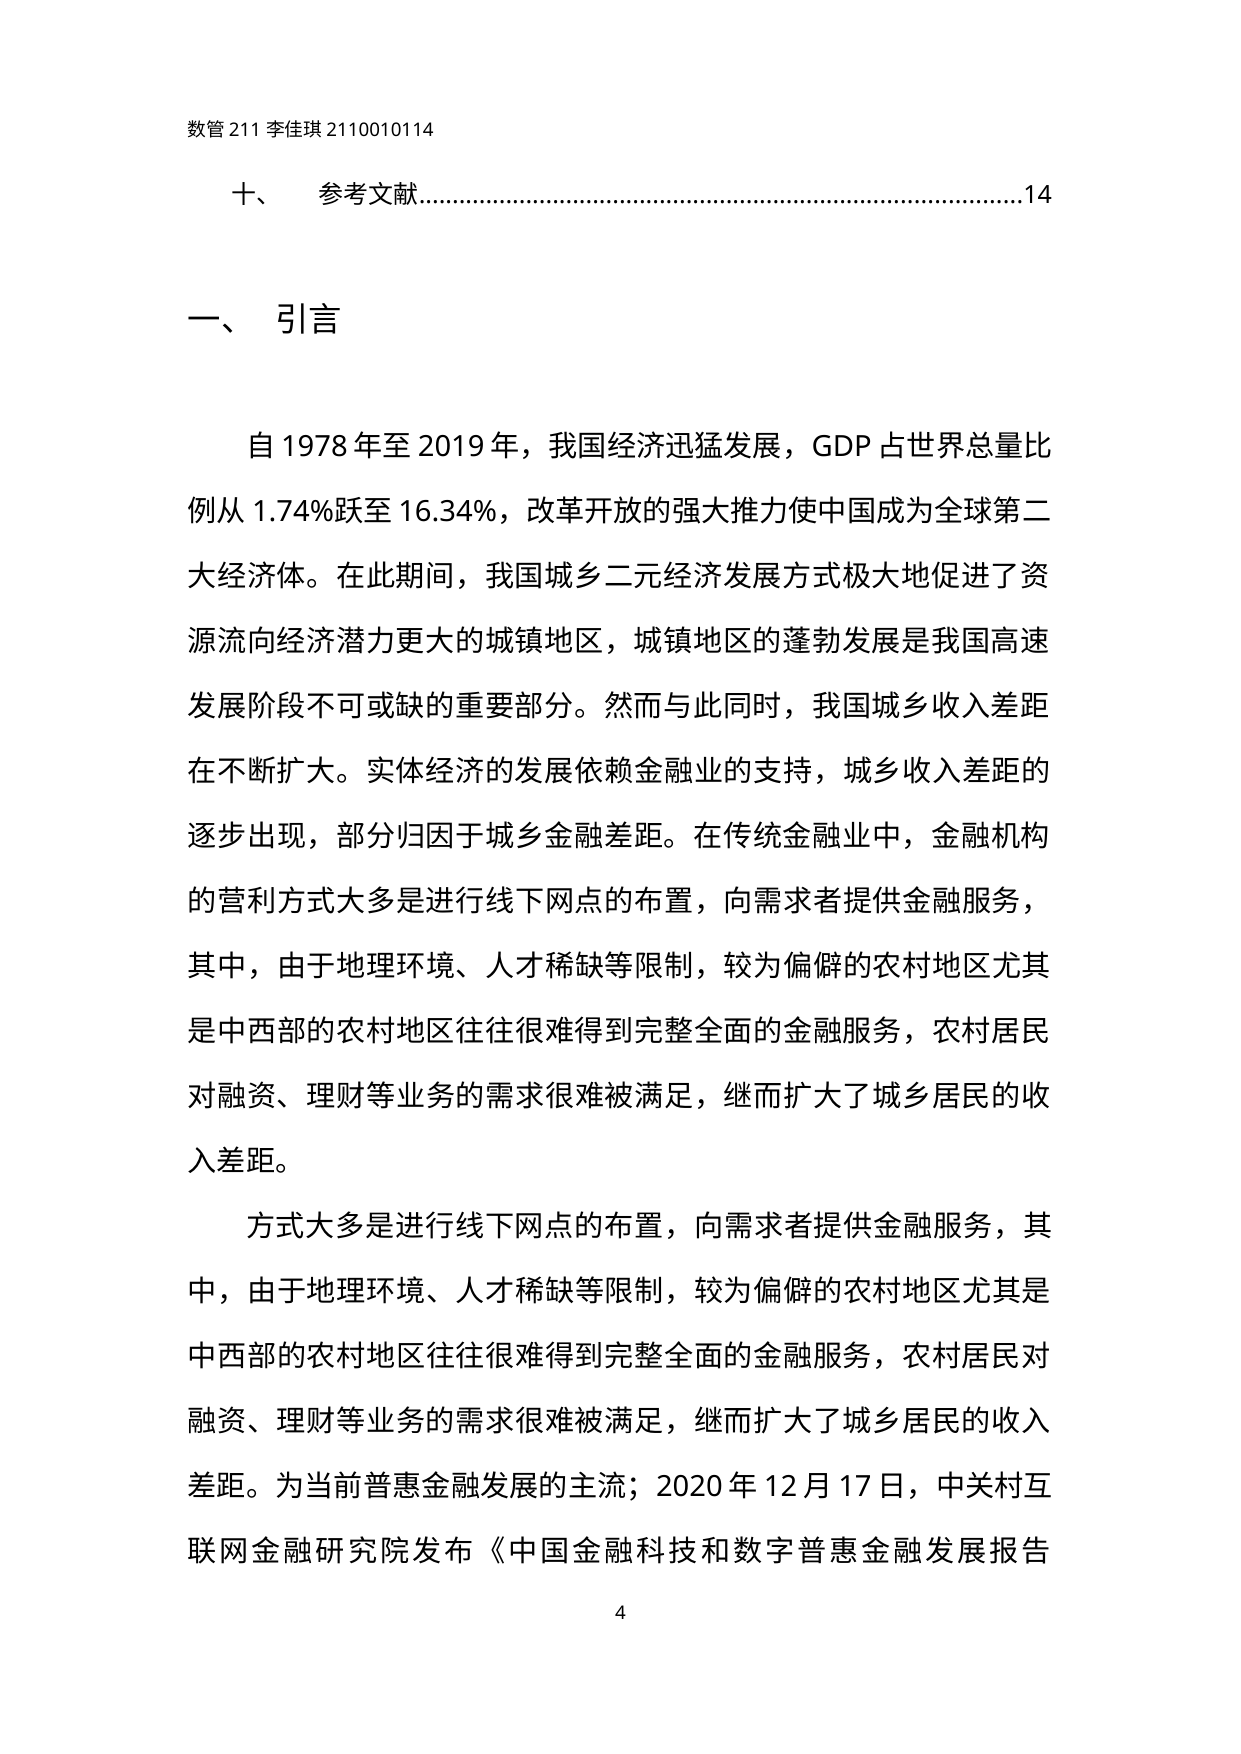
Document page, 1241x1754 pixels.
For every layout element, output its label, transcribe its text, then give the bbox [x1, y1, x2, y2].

subtitle 引言 [187, 284, 1053, 349]
text 十、 参考文献 14 [231, 160, 1053, 225]
text 自1978年至2019年，我国经济迅猛发展，GDP占世界总量比例从1.74%跃至16.34%，改革开放的强大推力使中国成为全球第二大经济体。在此期间，我国城乡二元经济发展方式极大地促进了资源流向经济潜力更大的城镇地区，城镇地区的蓬勃发展是我国高速发展阶段不可或缺的重要部分。然而与此同时，我国城乡收入差距在不断扩大。实体经济的发展依赖金融业的支持，城乡收入差距的逐步出现，部分归因于城乡金融差距。在传统金融业中，金融机构的营利方式大多是进行线下网点的布置，向需求者提供金融服务，其中，由于地理环境、人才稀缺等限制，较为偏僻的农村地区尤其是中西部的农村地区往往很难得到完整全面的金融服务，农村居民对融资、理财等业务的需求很难被满足，继而扩大了城乡居民的收入差距。 [187, 412, 1053, 1192]
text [187, 1192, 1053, 1582]
